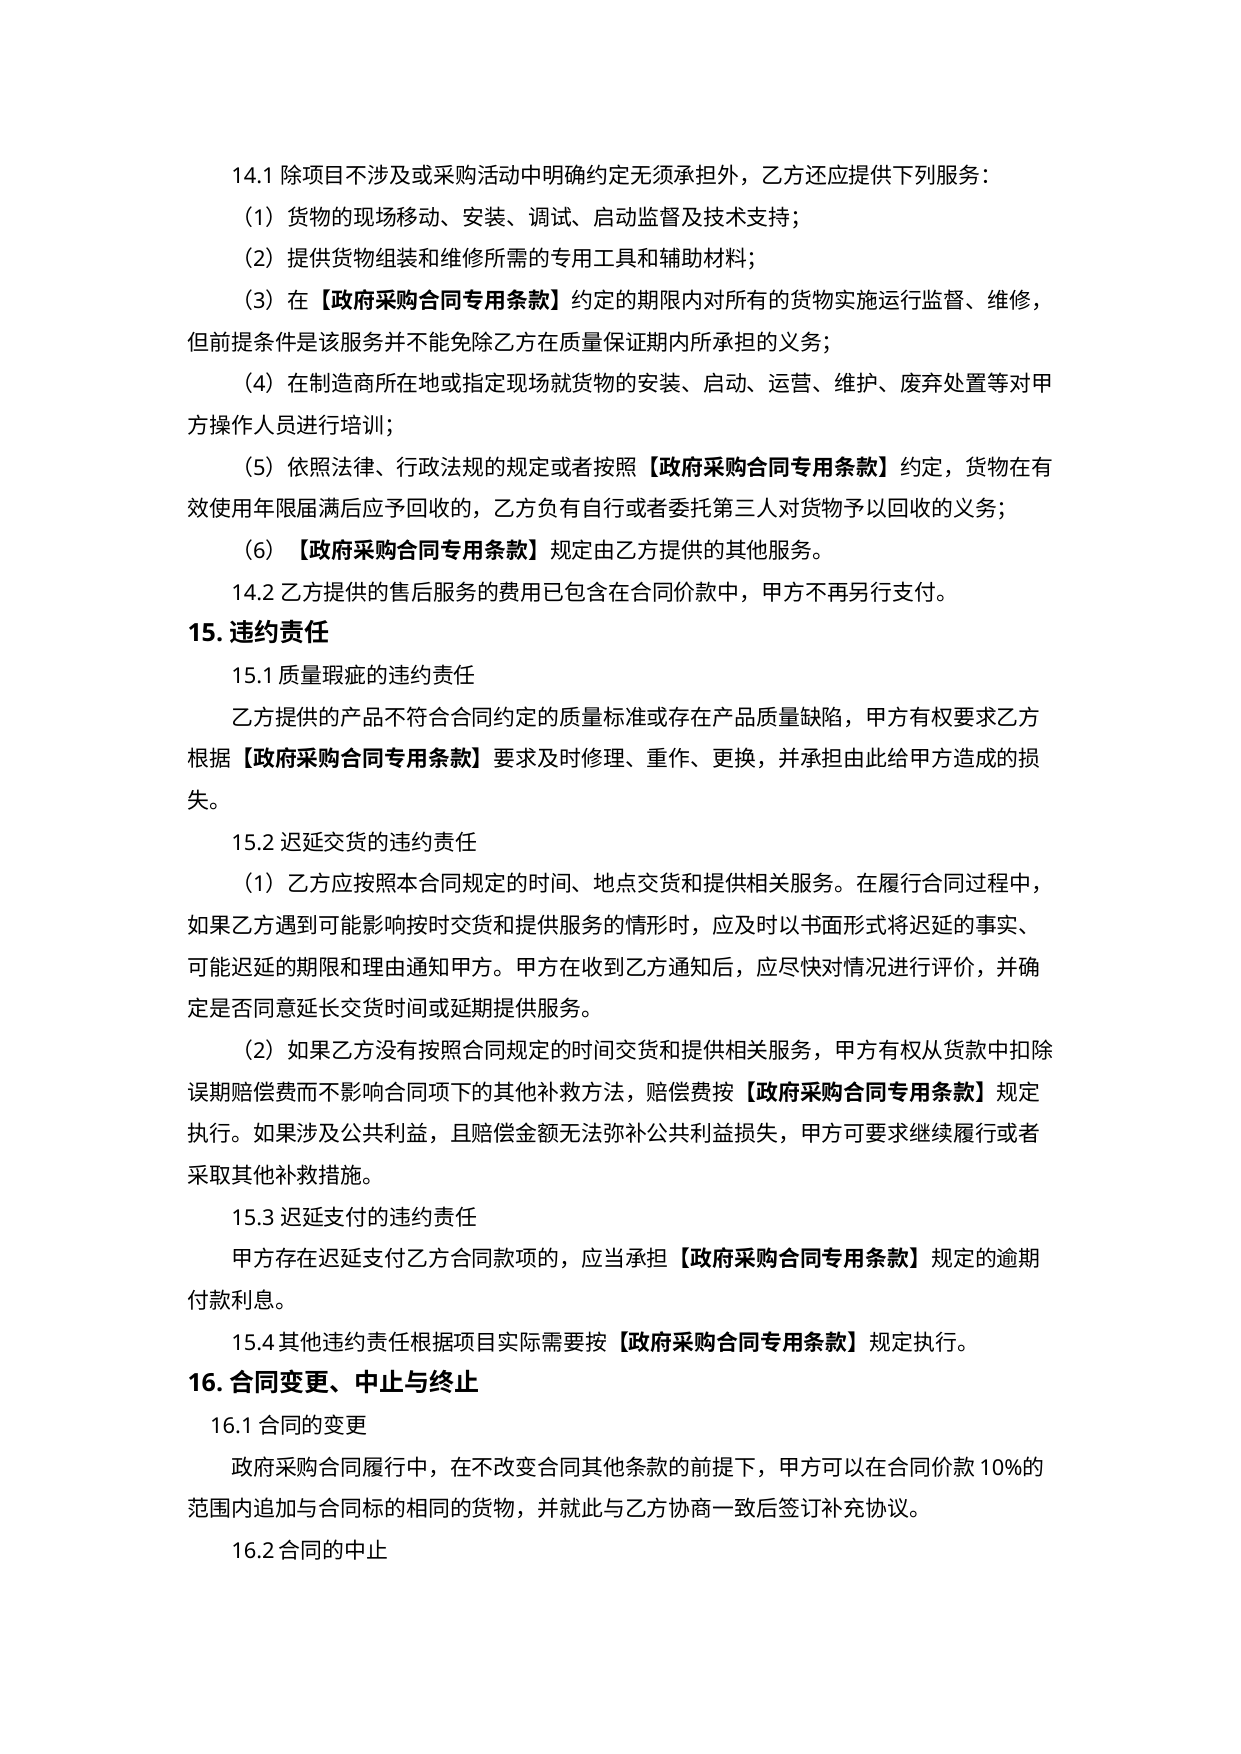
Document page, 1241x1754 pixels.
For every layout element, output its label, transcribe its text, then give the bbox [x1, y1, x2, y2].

text 15. 违约责任 [187, 608, 1053, 650]
text 15.4其他违约责任根据项目实际需要按【政府采购合同专用条款】规定执行。 [187, 1317, 1053, 1358]
text 16.2合同的中止 [187, 1525, 1053, 1567]
text （2）提供货物组装和维修所需的专用工具和辅助材料； [187, 233, 1053, 275]
text 15.2 迟延交货的违约责任 [187, 817, 1053, 858]
text （3）在【政府采购合同专用条款】约定的期限内对所有的货物实施运行监督、维修，但前提条件是该服务并不能免除乙方在质量保证期内所承担的义务； [187, 275, 1053, 358]
text 14.1 除项目不涉及或采购活动中明确约定无须承担外，乙方还应提供下列服务： [187, 150, 1053, 192]
text 15.3 迟延支付的违约责任 [187, 1192, 1053, 1233]
text （4）在制造商所在地或指定现场就货物的安装、启动、运营、维护、废弃处置等对甲方操作人员进行培训； [187, 358, 1053, 442]
text 乙方提供的产品不符合合同约定的质量标准或存在产品质量缺陷，甲方有权要求乙方根据【政府采购合同专用条款】要求及时修理、重作、更换，并承担由此给甲方造成的损失。 [187, 692, 1053, 817]
list 合同变更、中止与终止 [187, 1358, 1053, 1400]
text （2）如果乙方没有按照合同规定的时间交货和提供相关服务，甲方有权从货款中扣除误期赔偿费而不影响合同项下的其他补救方法，赔偿费按【政府采购合同专用条款】规定执行。如果涉及公共利益，且赔偿金额无法弥补公共利益损失，甲方可要求继续履行或者采取其他补救措施。 [187, 1025, 1053, 1192]
text 14.2 乙方提供的售后服务的费用已包含在合同价款中，甲方不再另行支付。 [187, 567, 1053, 608]
text （1）乙方应按照本合同规定的时间、地点交货和提供相关服务。在履行合同过程中，如果乙方遇到可能影响按时交货和提供服务的情形时，应及时以书面形式将迟延的事实、可能迟延的期限和理由通知甲方。甲方在收到乙方通知后，应尽快对情况进行评价，并确定是否同意延长交货时间或延期提供服务。 [187, 858, 1053, 1025]
text （5）依照法律、行政法规的规定或者按照【政府采购合同专用条款】约定，货物在有效使用年限届满后应予回收的，乙方负有自行或者委托第三人对货物予以回收的义务； [187, 442, 1053, 525]
text 政府采购合同履行中，在不改变合同其他条款的前提下，甲方可以在合同价款10%的范围内追加与合同标的相同的货物，并就此与乙方协商一致后签订补充协议。 [187, 1442, 1053, 1525]
text 15.1质量瑕疵的违约责任 [187, 650, 1053, 692]
text （6）【政府采购合同专用条款】规定由乙方提供的其他服务。 [187, 525, 1053, 567]
text 16.1合同的变更 [187, 1400, 1053, 1442]
text 甲方存在迟延支付乙方合同款项的，应当承担【政府采购合同专用条款】规定的逾期付款利息。 [187, 1233, 1053, 1317]
text （1）货物的现场移动、安装、调试、启动监督及技术支持； [187, 192, 1053, 233]
